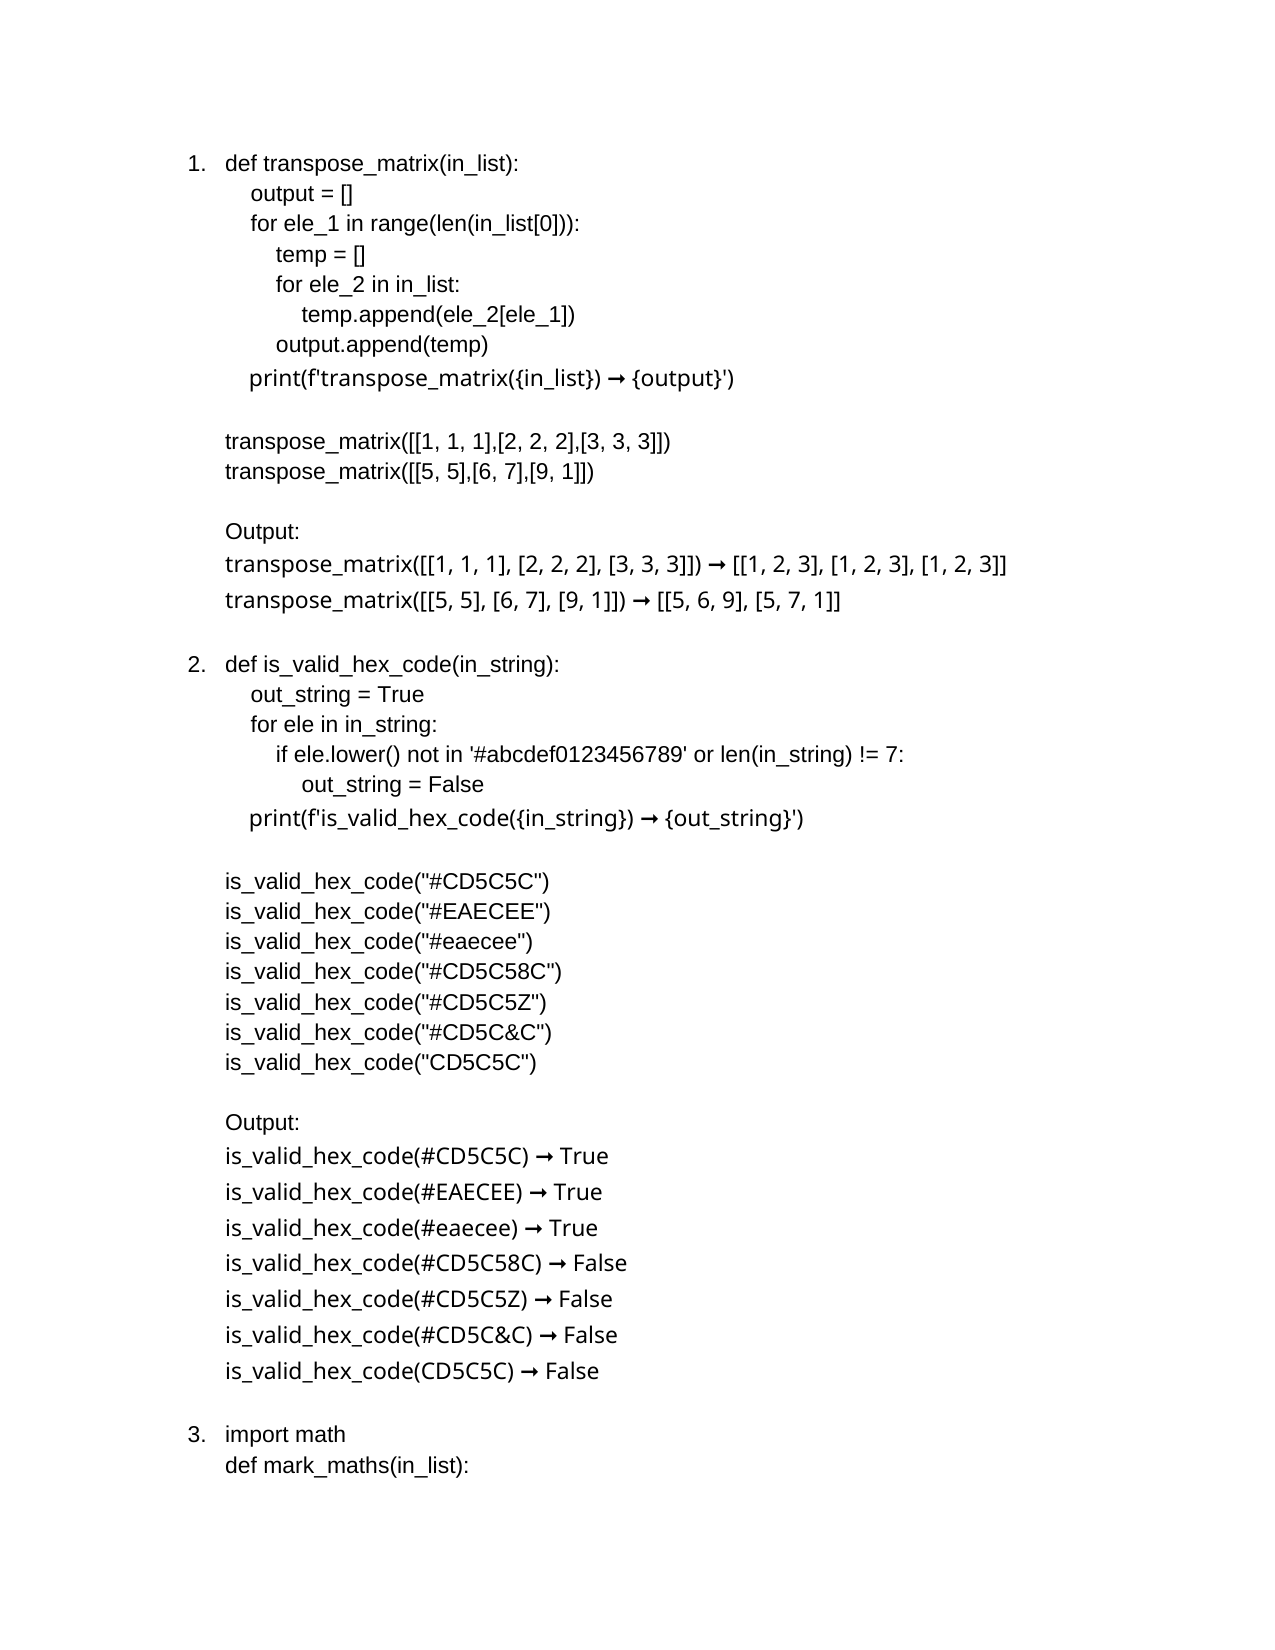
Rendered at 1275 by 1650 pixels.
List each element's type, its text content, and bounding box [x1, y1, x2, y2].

text transpose_matrix([[5, 5],[6, 7],[9, 1]]) [225, 458, 1125, 484]
text output = [] [225, 180, 1125, 207]
text print(f'is_valid_hex_code({in_string}) ➞ {out_string}') [225, 802, 1125, 833]
text temp.append(ele_2[ele_1]) [225, 301, 1125, 327]
text is_valid_hex_code(#eaecee) ➞ True [225, 1211, 1125, 1243]
text for ele in in_string: [225, 711, 1125, 737]
text def mark_maths(in_list): [225, 1452, 1125, 1478]
text is_valid_hex_code("#EAECEE") [225, 898, 1125, 924]
text temp = [] [225, 241, 1125, 267]
text is_valid_hex_code("#eaecee") [225, 928, 1125, 954]
text print(f'transpose_matrix({in_list}) ➞ {output}') [225, 361, 1125, 393]
text is_valid_hex_code("#CD5C58C") [225, 958, 1125, 985]
text for ele_1 in range(len(in_list[0])): [225, 210, 1125, 237]
text out_string = True [225, 681, 1125, 707]
text transpose_matrix([[1, 1, 1], [2, 2, 2], [3, 3, 3]]) ➞ [[1, 2, 3], [1, 2, 3], [1, 2, 3]] [225, 548, 1125, 580]
text transpose_matrix([[1, 1, 1],[2, 2, 2],[3, 3, 3]]) [225, 428, 1125, 454]
text is_valid_hex_code("CD5C5C") [225, 1049, 1125, 1075]
text is_valid_hex_code("#CD5C&C") [225, 1019, 1125, 1045]
text is_valid_hex_code("#CD5C5Z") [225, 988, 1125, 1015]
text Output: [225, 518, 1125, 544]
text is_valid_hex_code(#CD5C5Z) ➞ False [225, 1283, 1125, 1314]
text transpose_matrix([[5, 5], [6, 7], [9, 1]]) ➞ [[5, 6, 9], [5, 7, 1]] [225, 584, 1125, 616]
text is_valid_hex_code("#CD5C5C") [225, 868, 1125, 894]
text is_valid_hex_code(#EAECEE) ➞ True [225, 1176, 1125, 1207]
text output.append(temp) [225, 331, 1125, 358]
text Output: [225, 1109, 1125, 1136]
text for ele_2 in in_list: [225, 271, 1125, 297]
text is_valid_hex_code(CD5C5C) ➞ False [225, 1355, 1125, 1386]
list def is_valid_hex_code(in_string): [187, 651, 1125, 677]
list def transpose_matrix(in_list): [187, 150, 1125, 176]
text out_string = False [225, 771, 1125, 798]
text is_valid_hex_code(#CD5C&C) ➞ False [225, 1319, 1125, 1351]
text if ele.lower() not in '#abcdef0123456789' or len(in_string) != 7: [225, 741, 1125, 767]
text is_valid_hex_code(#CD5C5C) ➞ True [225, 1139, 1125, 1171]
text is_valid_hex_code(#CD5C58C) ➞ False [225, 1247, 1125, 1279]
list import math [187, 1421, 1125, 1448]
